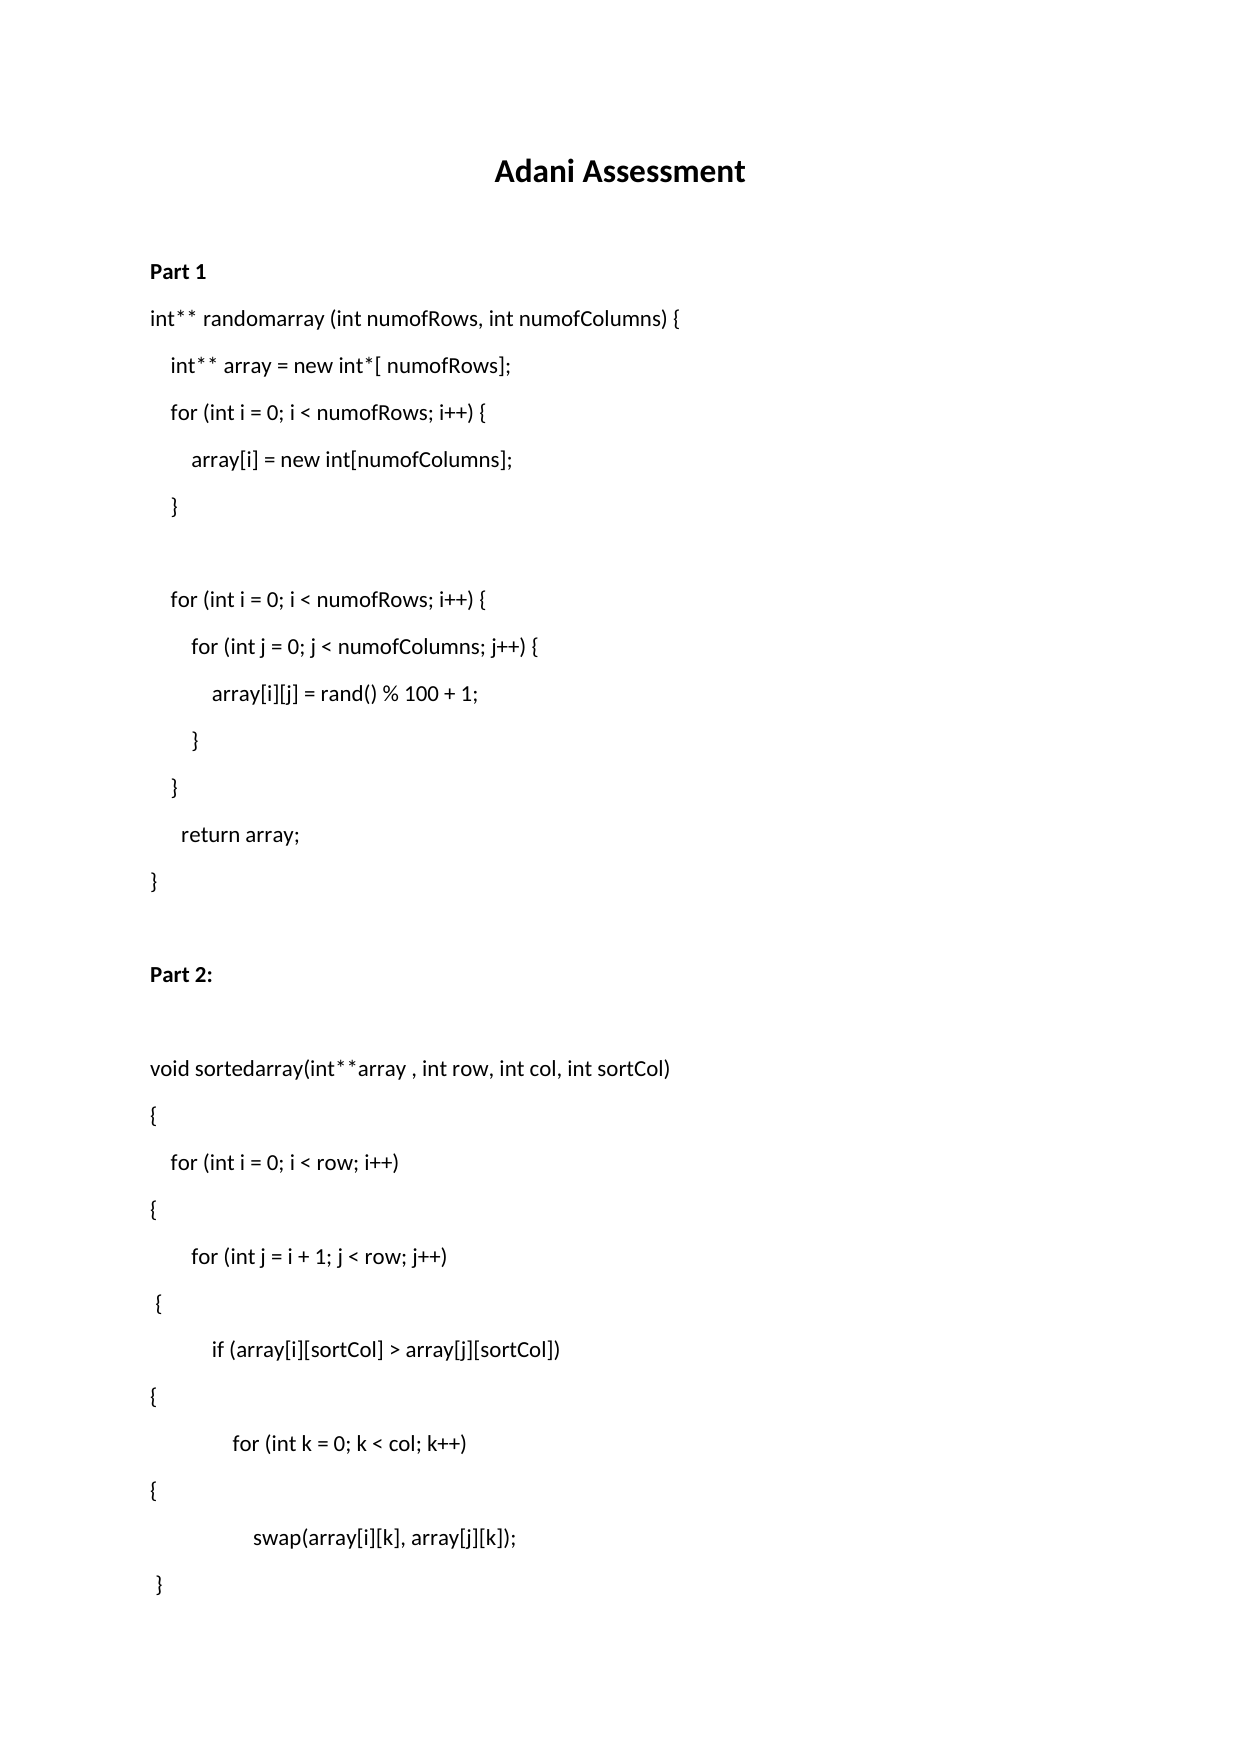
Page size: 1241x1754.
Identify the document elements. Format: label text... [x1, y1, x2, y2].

text for (int k = 0; k < col; k++) [150, 1429, 1090, 1457]
text int** array = new int*[ numofRows]; [150, 351, 1090, 379]
text } [150, 867, 1090, 895]
text for (int j = 0; j < numofColumns; j++) { [150, 632, 1090, 661]
text } [150, 726, 1090, 754]
text if (array[i][sortCol] > array[j][sortCol]) [150, 1336, 1090, 1364]
text return array; [150, 820, 1090, 848]
text { [150, 1195, 1090, 1223]
text array[i][j] = rand() % 100 + 1; [150, 679, 1090, 707]
text } [150, 773, 1090, 801]
text for (int i = 0; i < numofRows; i++) { [150, 398, 1090, 426]
text { [150, 1476, 1090, 1504]
text { [150, 1101, 1090, 1129]
text int** randomarray (int numofRows, int numofColumns) { [150, 304, 1090, 332]
text for (int i = 0; i < numofRows; i++) { [150, 586, 1090, 614]
text swap(array[i][k], array[j][k]); [150, 1523, 1090, 1551]
text Part 2: [150, 961, 1090, 989]
text { [150, 1289, 1090, 1317]
text array[i] = new int[numofColumns]; [150, 445, 1090, 473]
text { [150, 1382, 1090, 1411]
text void sortedarray(int**array , int row, int col, int sortCol) [150, 1054, 1090, 1082]
text Part 1 [150, 257, 1090, 286]
text } [150, 1570, 1090, 1598]
text } [150, 492, 1090, 520]
text Adani Assessment [150, 150, 1090, 191]
text for (int i = 0; i < row; i++) [150, 1148, 1090, 1176]
text for (int j = i + 1; j < row; j++) [150, 1242, 1090, 1270]
